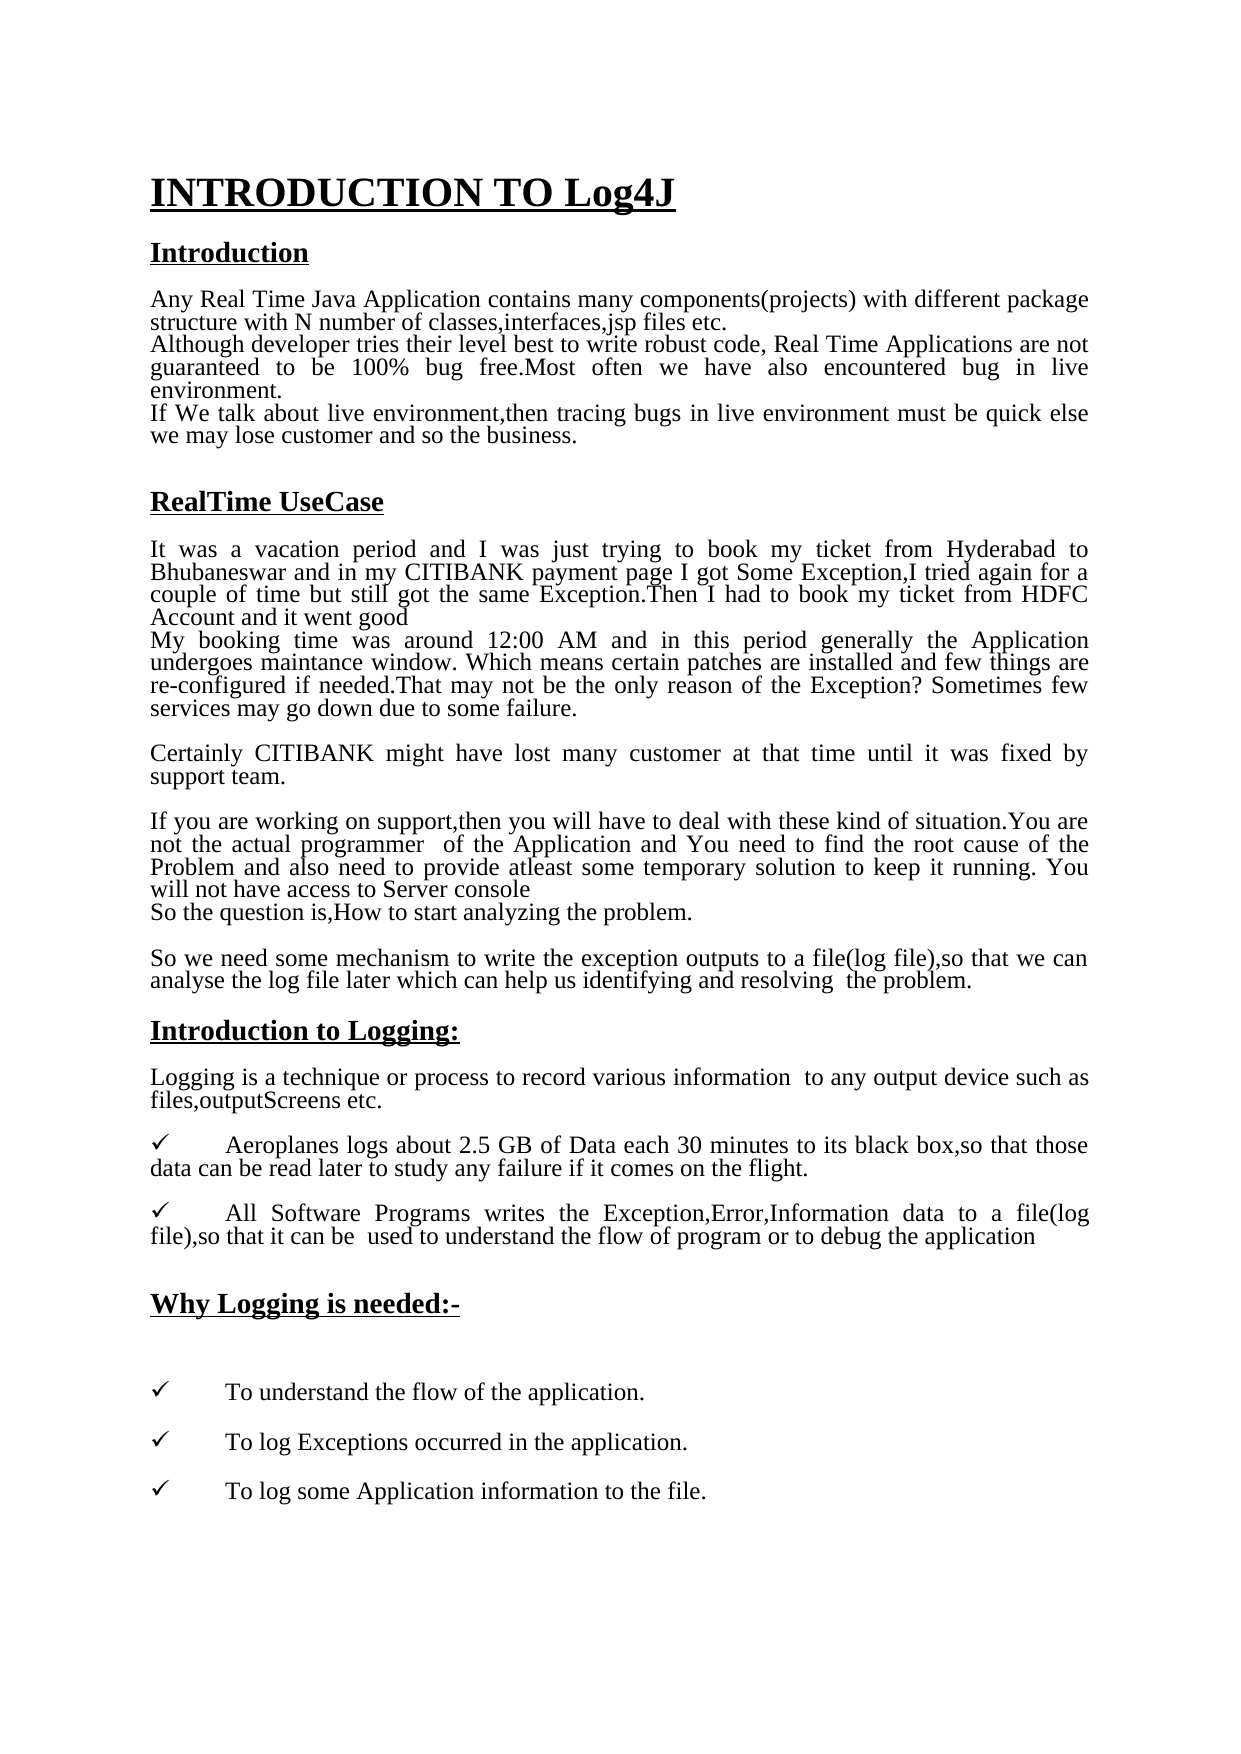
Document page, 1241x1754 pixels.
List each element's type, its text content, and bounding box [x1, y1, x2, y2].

list To log some Application information to the file. [150, 1476, 1090, 1505]
list Aeroplanes logs about 2.5 GB of Data each 30 minutes to its black box,so that those data can be read later to study any failure if it comes on the flight. [150, 1136, 1090, 1181]
text Introduction [150, 244, 1090, 267]
text Logging is a technique or process to record various information to any output device such as files,outputScreens etc. [150, 1067, 1090, 1113]
text RealTime UseCase [150, 494, 1090, 516]
text It was a vacation period and I was just trying to book my ticket from Hyderabad to Bhubaneswar and in my CITIBANK payment page I got Some Exception,I tried again for a couple of time but still got the same Exception.Then I had to book my ticket from HDFC Account and it went good [150, 539, 1090, 630]
text If We talk about live environment,then tracing bugs in live environment must be quick else we may lose customer and so the business. [150, 403, 1090, 448]
text So we need some mechanism to write the exception outputs to a file(log file),so that we can analyse the log file later which can help us identifying and resolving the problem. [150, 948, 1090, 993]
list All Software Programs writes the Exception,Error,Information data to a file(log file),so that it can be used to understand the flow of program or to debug the application [150, 1204, 1090, 1249]
text Certainly CITIBANK might have lost many customer at that time until it was fixed by support team. [150, 743, 1090, 789]
text My booking time was around 12:00 AM and in this period generally the Application undergoes maintance window. Which means certain patches are installed and few things are re-configured if needed.That may not be the only reason of the Exception? Sometimes few services may go down due to some failure. [150, 630, 1090, 721]
text Although developer tries their level best to write robust code, Real Time Applications are not guaranteed to be 100% bug free.Most often we have also encountered bug in live environment. [150, 335, 1090, 403]
text So the question is,How to start analyzing the problem. [150, 902, 1090, 925]
text Why Logging is needed:- [150, 1272, 1090, 1324]
text If you are working on support,then you will have to deal with these kind of situation.You are not the actual programmer of the Application and You need to find the root cause of the Problem and also need to provide atleast some temporary solution to keep it running. You will not have access to Server console [150, 812, 1090, 902]
text Any Real Time Java Application contains many components(projects) with different package structure with N number of classes,interfaces,jsp files etc. [150, 289, 1090, 335]
list To log Exceptions occurred in the application. [150, 1427, 1090, 1455]
text Introduction to Logging: [150, 1022, 1090, 1045]
list To understand the flow of the application. [150, 1377, 1090, 1406]
text INTRODUCTION TO Log4J [150, 150, 1090, 221]
